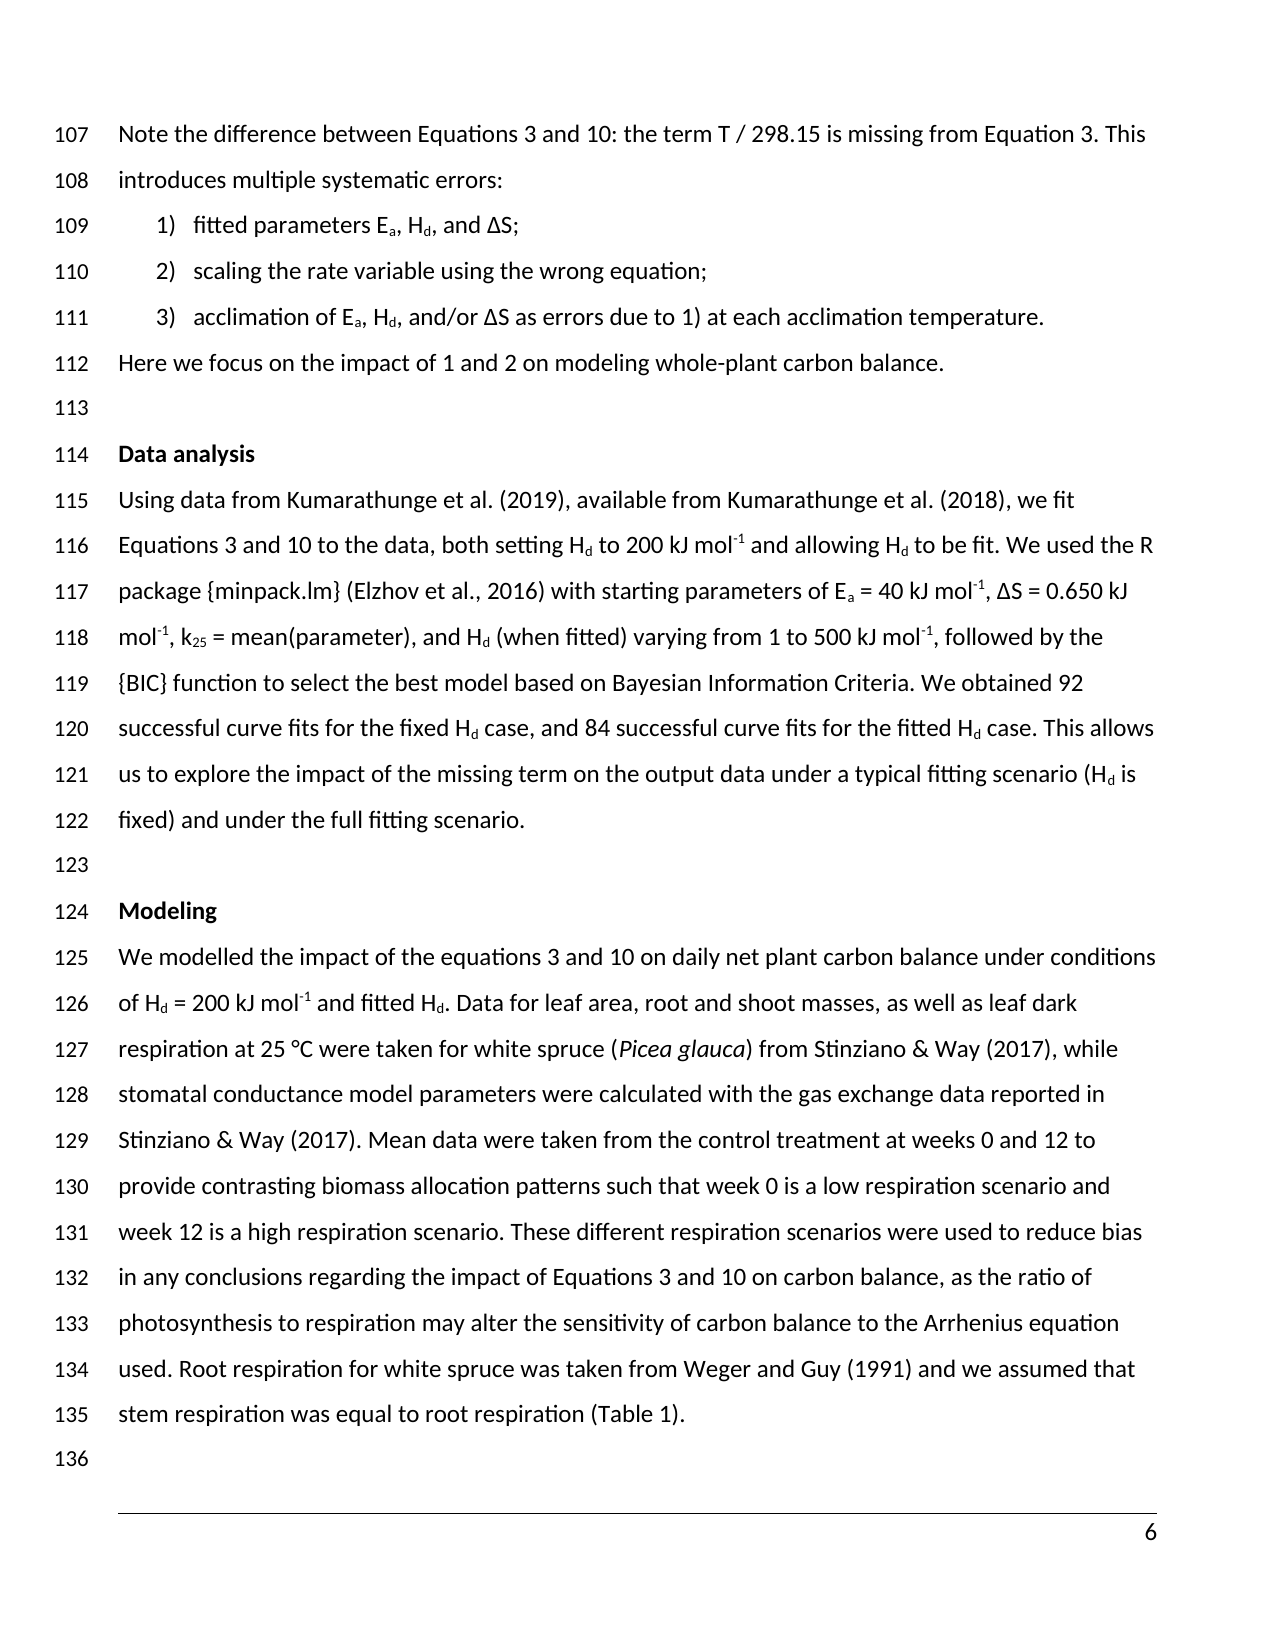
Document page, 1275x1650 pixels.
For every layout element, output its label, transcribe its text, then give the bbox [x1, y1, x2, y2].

list acclimation of Ea, Hd, and/or ΔS as errors due to 1) at each acclimation temperature. [156, 301, 1157, 332]
text We modelled the impact of the equations 3 and 10 on daily net plant carbon balance under conditions of Hd = 200 kJ mol-1 and fitted Hd. Data for leaf area, root and shoot masses, as well as leaf dark respiration at 25 °C were taken for white spruce (Picea glauca) from Stinziano & Way (2017), while stomatal conductance model parameters were calculated with the gas exchange data reported in Stinziano & Way (2017). Mean data were taken from the control treatment at weeks 0 and 12 to provide contrasting biomass allocation patterns such that week 0 is a low respiration scenario and week 12 is a high respiration scenario. These different respiration scenarios were used to reduce bias in any conclusions regarding the impact of Equations 3 and 10 on carbon balance, as the ratio of photosynthesis to respiration may alter the sensitivity of carbon balance to the Arrhenius equation used. Root respiration for white spruce was taken from Weger and Guy (1991) and we assumed that stem respiration was equal to root respiration (Table 1). [118, 941, 1157, 1429]
list scaling the rate variable using the wrong equation; [156, 255, 1157, 286]
text Note the difference between Equations 3 and 10: the term T / 298.15 is missing from Equation 3. This introduces multiple systematic errors: [118, 118, 1157, 194]
text Modeling [118, 896, 1157, 926]
text Here we focus on the impact of 1 and 2 on modeling whole-plant carbon balance. [118, 347, 1157, 377]
list fitted parameters Ea, Hd, and ΔS; [156, 209, 1157, 240]
text Using data from Kumarathunge et al. (2019), available from Kumarathunge et al. (2018), we fit Equations 3 and 10 to the data, both setting Hd to 200 kJ mol-1 and allowing Hd to be fit. We used the R package {minpack.lm} (Elzhov et al., 2016) with starting parameters of Ea = 40 kJ mol-1, ΔS = 0.650 kJ mol-1, k25 = mean(parameter), and Hd (when fitted) varying from 1 to 500 kJ mol-1, followed by the {BIC} function to select the best model based on Bayesian Information Criteria. We obtained 92 successful curve fits for the fixed Hd case, and 84 successful curve fits for the fitted Hd case. This allows us to explore the impact of the missing term on the output data under a typical fitting scenario (Hd is fixed) and under the full fitting scenario. [118, 484, 1157, 834]
text Data analysis [118, 438, 1157, 469]
